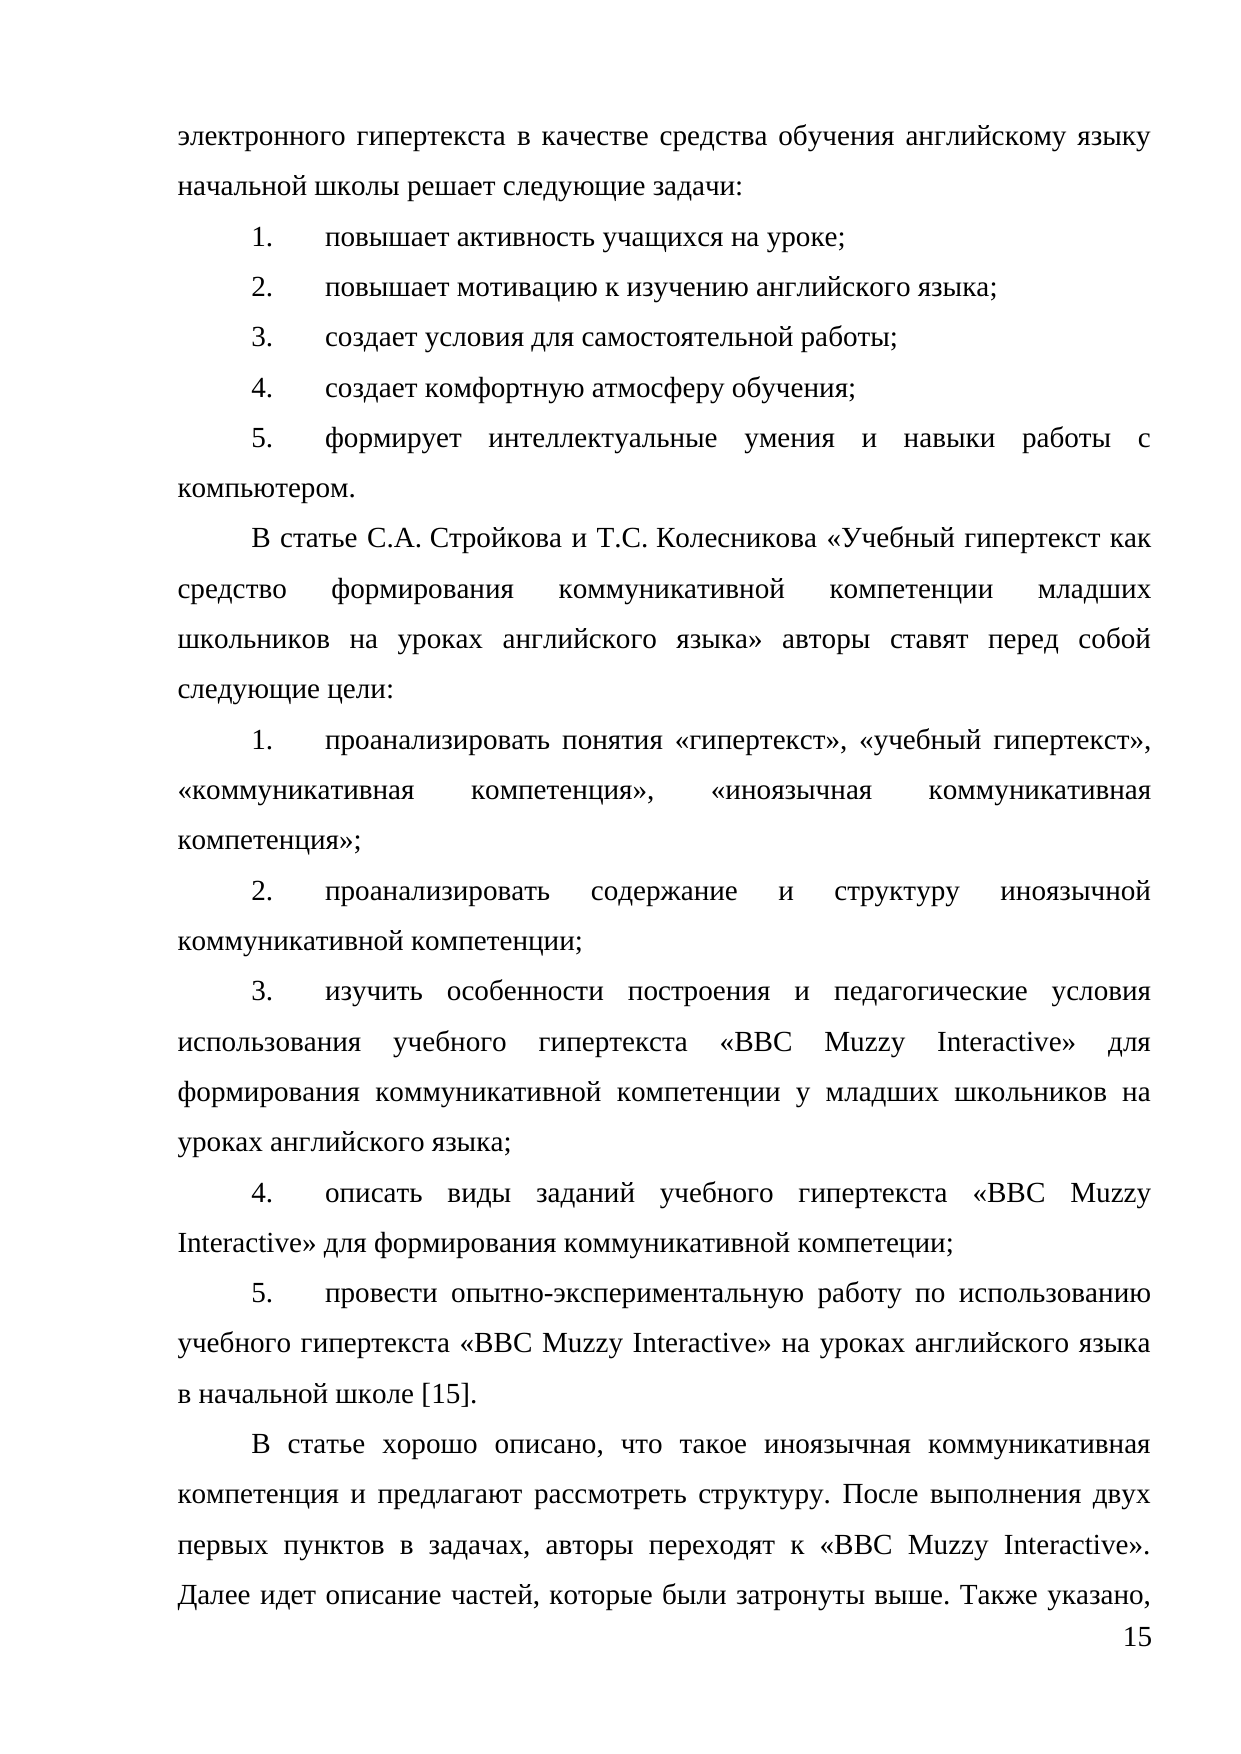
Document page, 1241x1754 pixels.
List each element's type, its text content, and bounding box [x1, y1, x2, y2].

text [177, 1426, 1152, 1611]
list изучить особенности построения и педагогические условия использования учебного гипертекста «BBC Muzzy Interactive» для формирования коммуникативной компетенции у младших школьников на уроках английского языка; [177, 973, 1152, 1158]
list описать виды заданий учебного гипертекста «BBC Muzzy Interactive» для формирования коммуникативной компетеции; [177, 1175, 1152, 1258]
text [177, 118, 1152, 202]
list повышает активность учащихся на уроке; [177, 219, 1152, 252]
list создает условия для самостоятельной работы; [177, 319, 1152, 353]
list проанализировать понятия «гипертекст», «учебный гипертекст», «коммуникативная компетенция», «иноязычная коммуникативная компетенция»; [177, 722, 1152, 856]
list провести опытно-экспериментальную работу по использованию учебного гипертекста «BBC Muzzy Interactive» на уроках английского языка в начальной школе [15]. [177, 1275, 1152, 1409]
list создает комфортную атмосферу обучения; [177, 370, 1152, 403]
list повышает мотивацию к изучению английского языка; [177, 269, 1152, 303]
list формирует интеллектуальные умения и навыки работы с компьютером. [177, 420, 1152, 504]
list проанализировать содержание и структуру иноязычной коммуникативной компетенции; [177, 873, 1152, 957]
list В статье С.А. Стройкова и Т.С. Колесникова «Учебный гипертекст как средство формирования коммуникативной компетенции младших школьников на уроках английского языка» авторы ставят перед собой следующие цели: [177, 521, 1152, 705]
